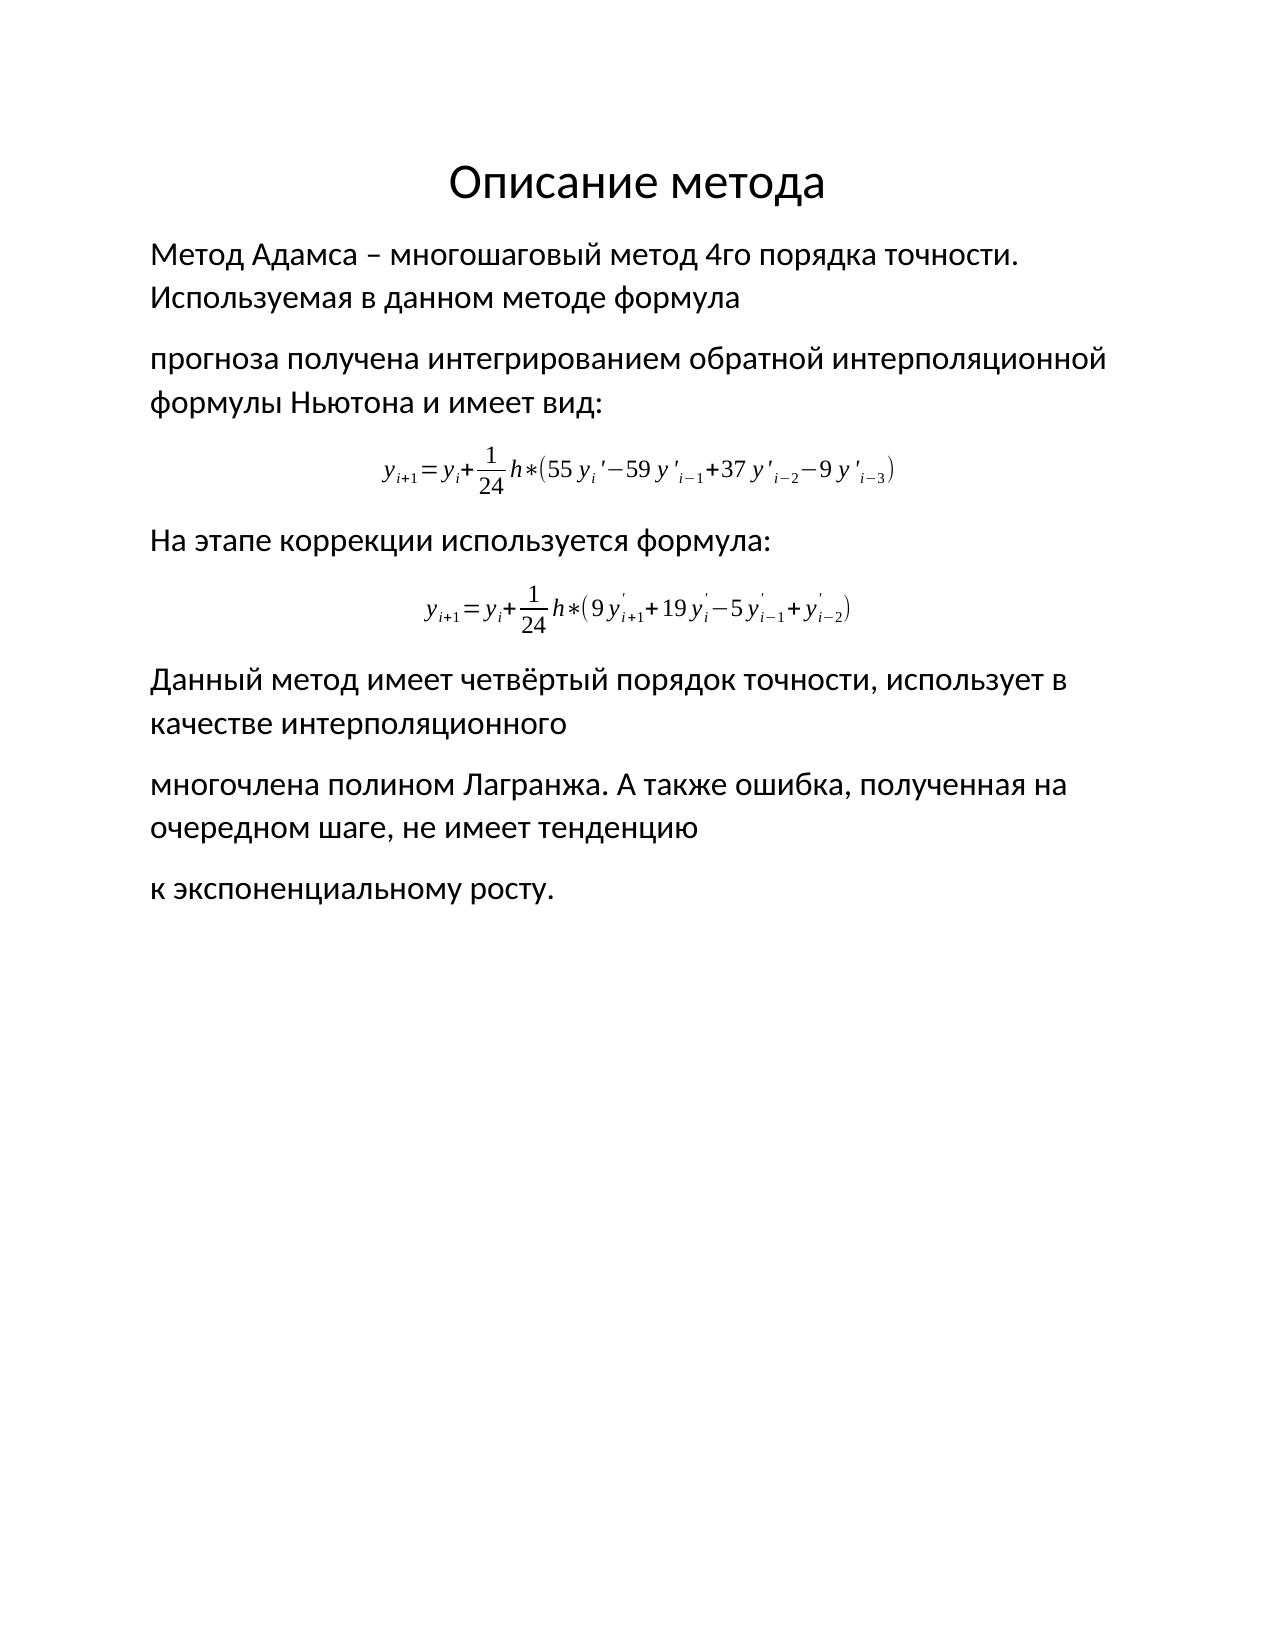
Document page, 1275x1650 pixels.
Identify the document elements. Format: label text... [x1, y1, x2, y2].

text к экспоненциальному росту. [150, 867, 1125, 908]
text многочлена полином Лагранжа. А также ошибка, полученная на очередном шаге, не имеет тенденцию [150, 762, 1125, 847]
text Описание метода [150, 150, 1125, 211]
text На этапе коррекции используется формула: [150, 519, 1125, 560]
text Метод Адамса – многошаговый метод 4го порядка точности. Используемая в данном методе формула [150, 232, 1125, 317]
text прогноза получена интегрированием обратной интерполяционной формулы Ньютона и имеет вид: [150, 337, 1125, 422]
text Данный метод имеет четвёртый порядок точности, использует в качестве интерполяционного [150, 658, 1125, 743]
